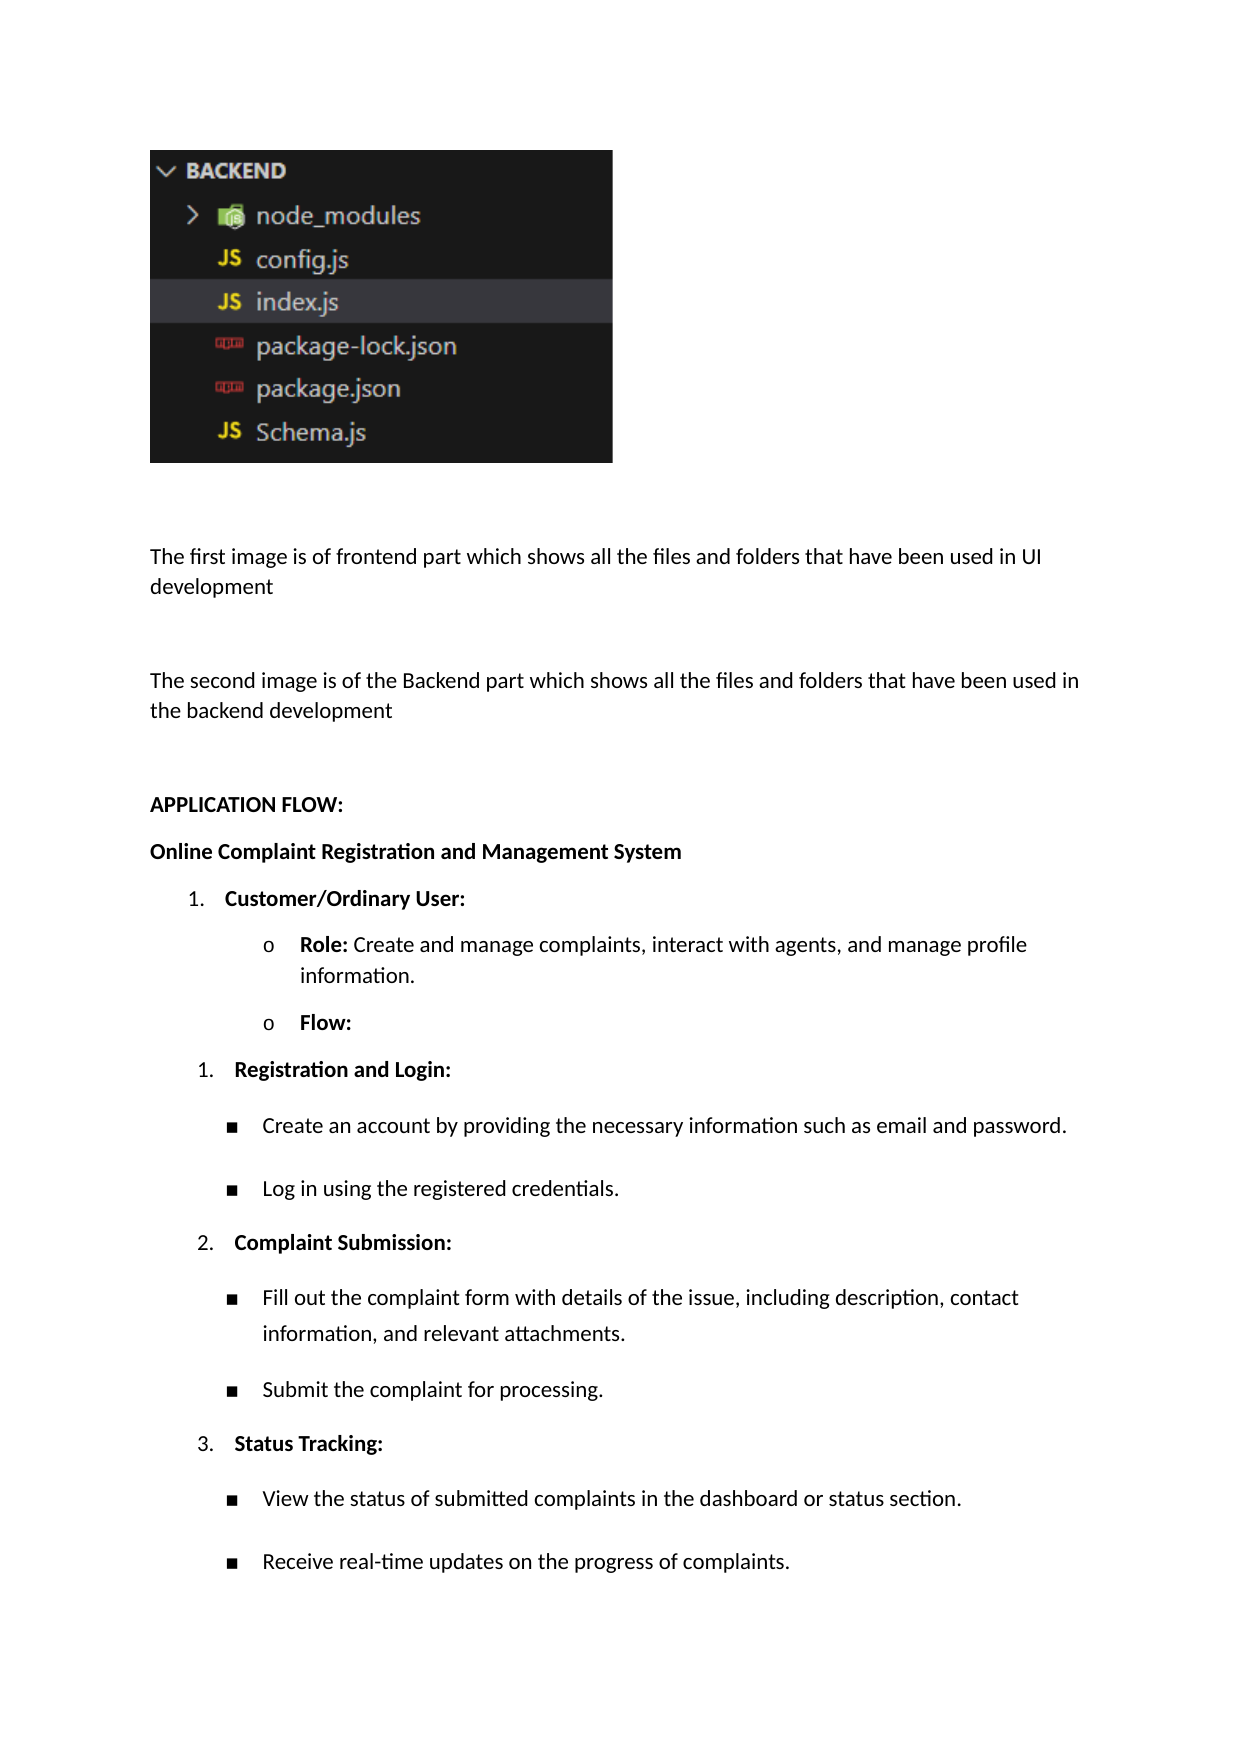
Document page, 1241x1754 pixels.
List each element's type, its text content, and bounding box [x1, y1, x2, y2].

list View the status of submitted complaints in the dashboard or status section. [225, 1476, 1090, 1519]
list Customer/Ordinary User: [187, 884, 1090, 912]
list Receive real-time updates on the progress of complaints. [225, 1539, 1090, 1581]
list Create an account by providing the necessary information such as email and password. [225, 1102, 1090, 1145]
list Submit the complaint for processing. [225, 1366, 1090, 1409]
list Registration and Login: [197, 1056, 1090, 1083]
text Online Complaint Registration and Management System [150, 837, 1090, 865]
list Flow: [262, 1008, 1090, 1037]
list Role: Create and manage complaints, interact with agents, and manage profile information. [262, 931, 1090, 989]
list Complaint Submission: [197, 1228, 1090, 1256]
text APPLICATION FLOW: [150, 790, 1090, 818]
list Fill out the complaint form with details of the issue, including description, contact information, and relevant attachments. [225, 1275, 1090, 1348]
picture [150, 150, 613, 463]
text The second image is of the Backend part which shows all the files and folders that have been used in the backend development [150, 666, 1090, 724]
text The first image is of frontend part which shows all the files and folders that have been used in UI development [150, 542, 1090, 600]
list Status Tracking: [197, 1429, 1090, 1457]
list Log in using the registered credentials. [225, 1165, 1090, 1208]
